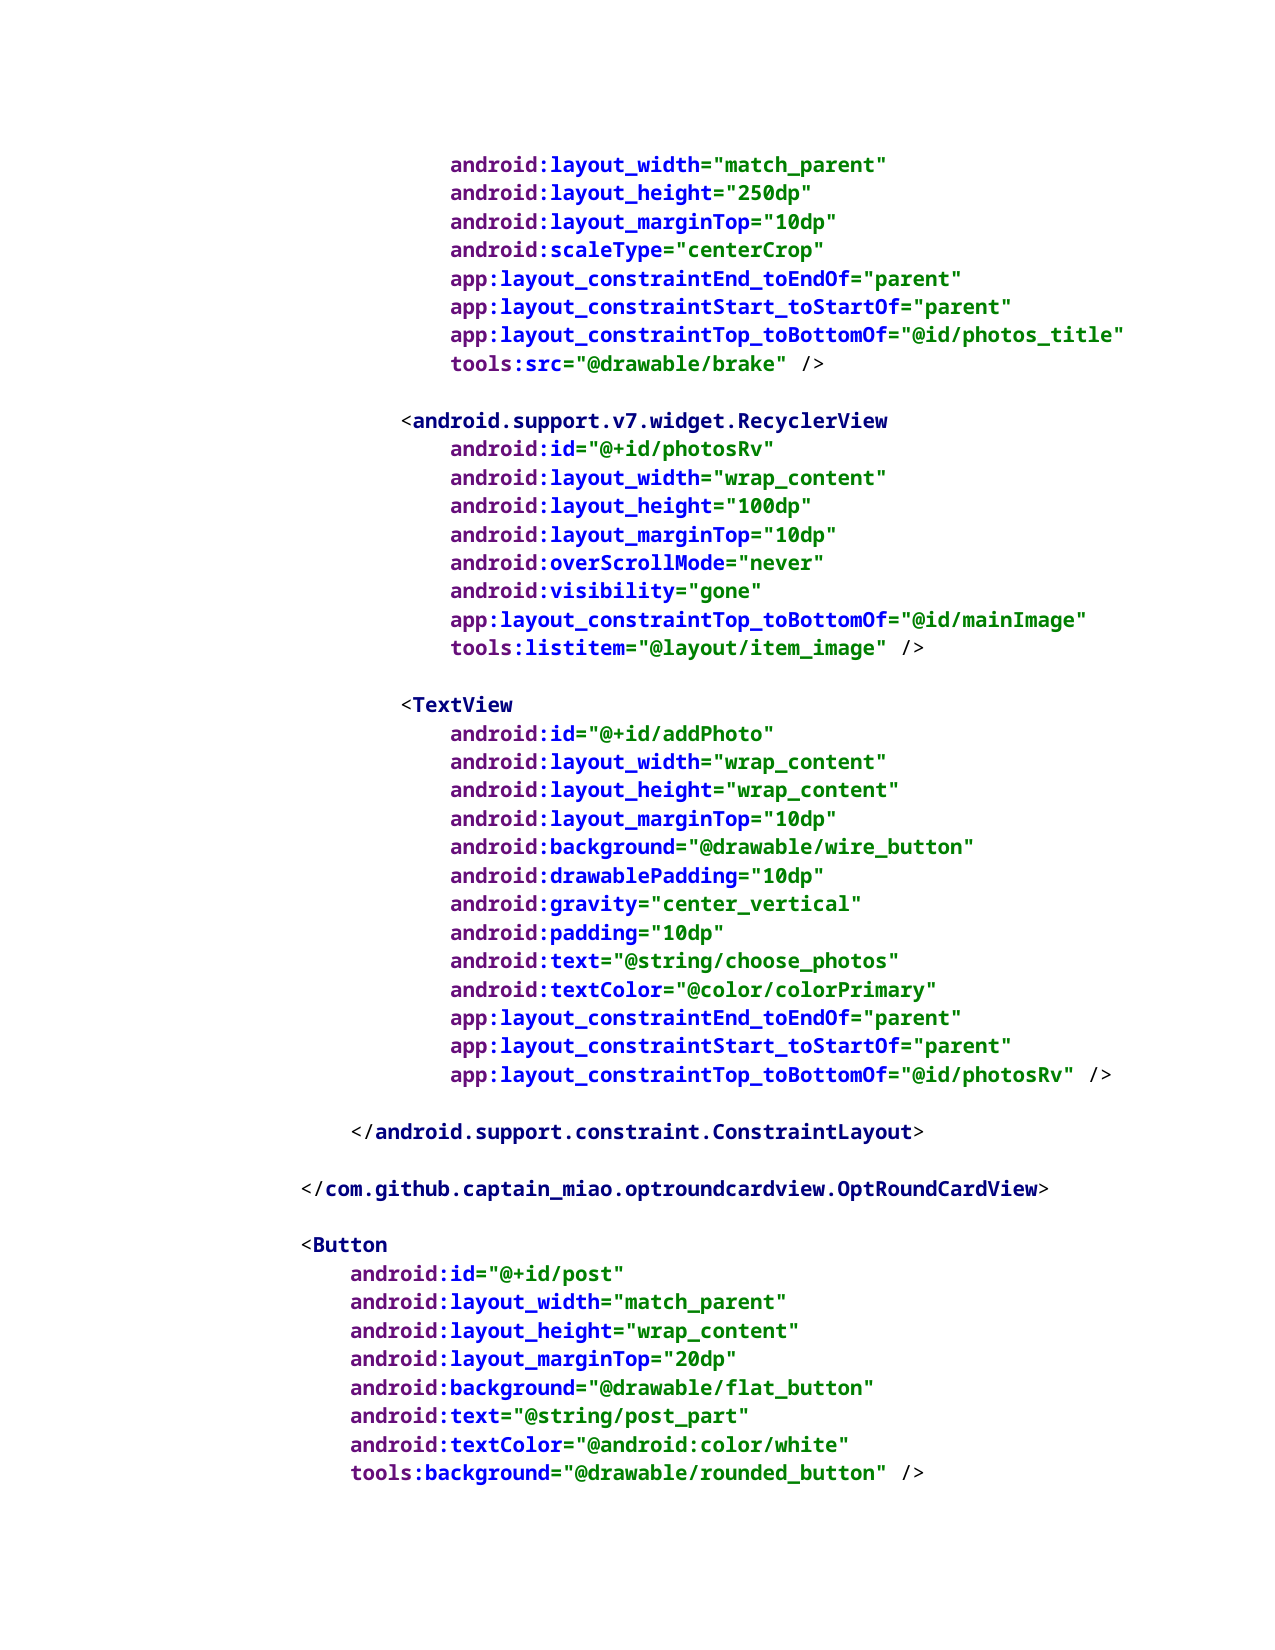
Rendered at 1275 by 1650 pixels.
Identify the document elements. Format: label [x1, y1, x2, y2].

text [150, 150, 1125, 1487]
